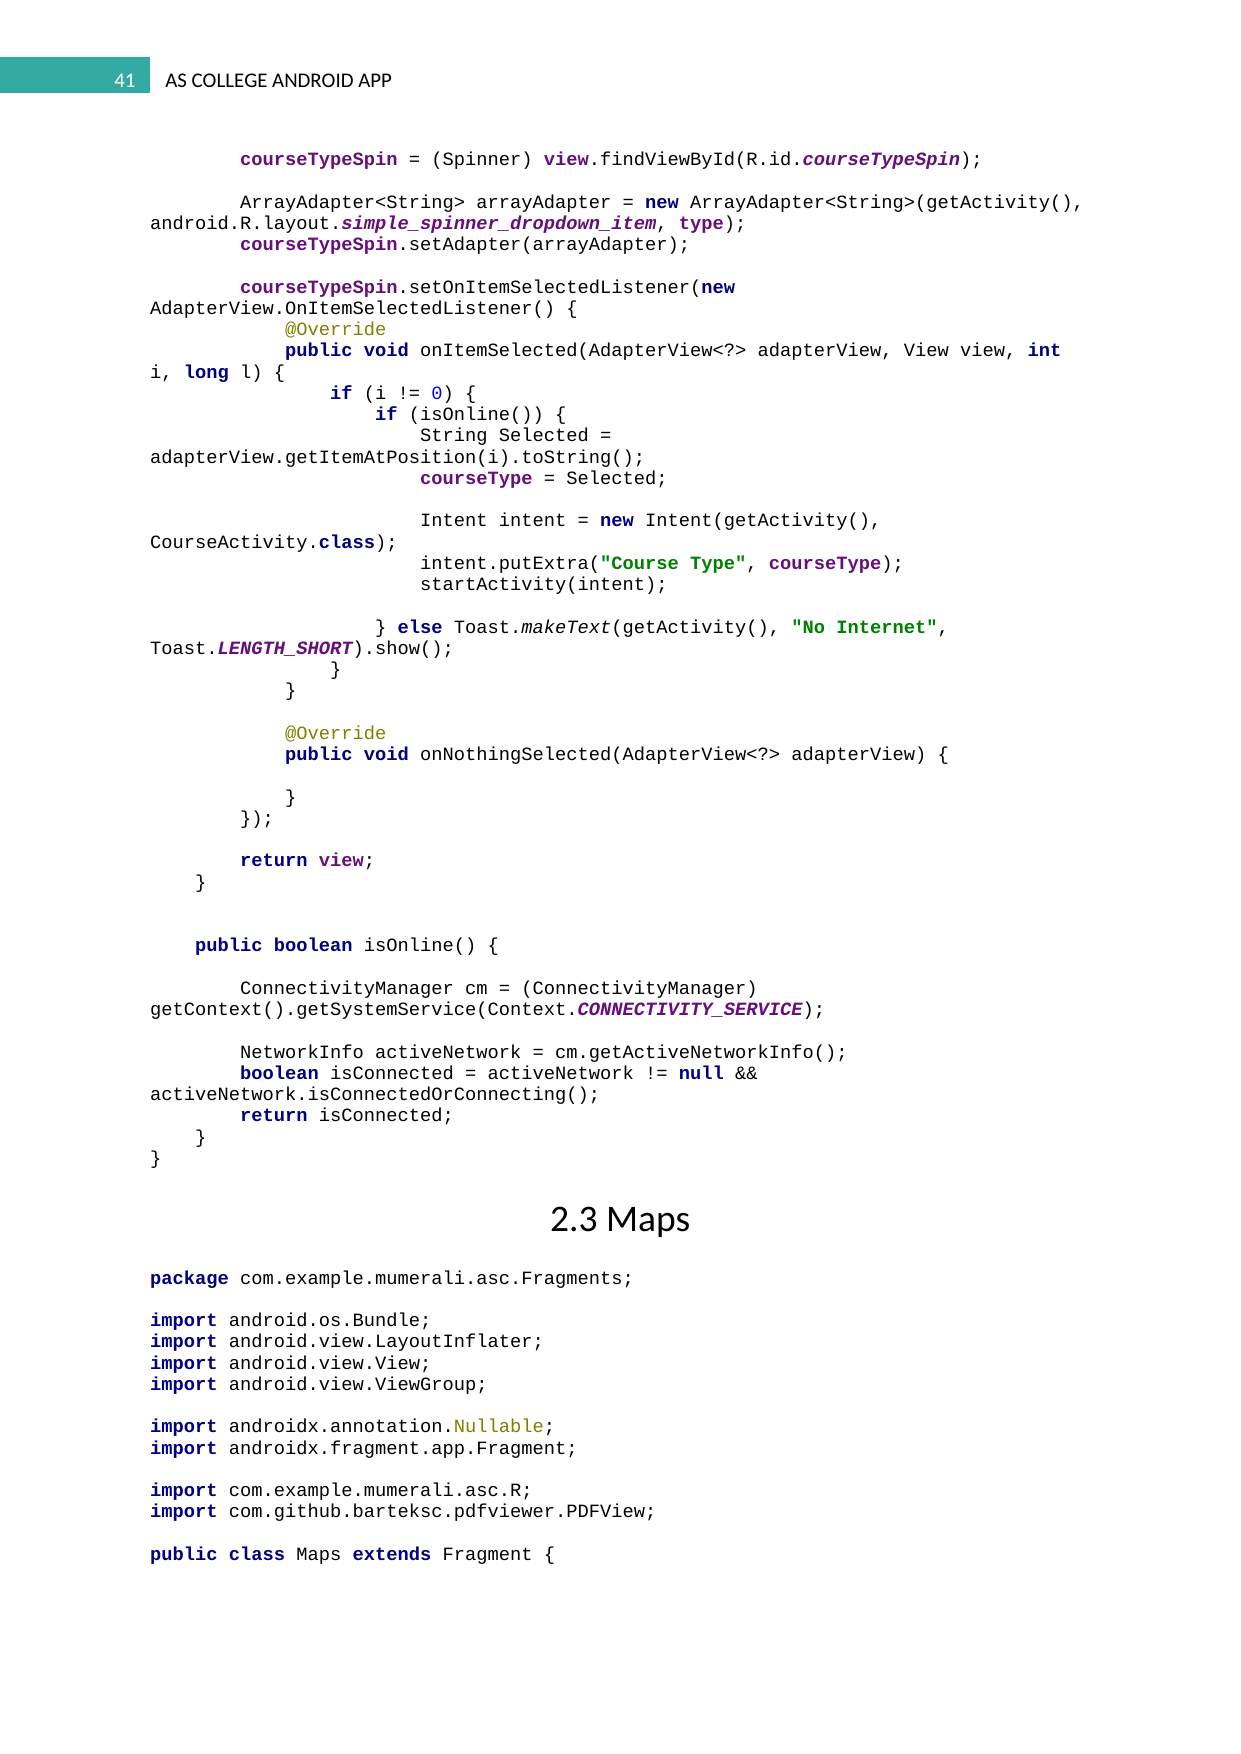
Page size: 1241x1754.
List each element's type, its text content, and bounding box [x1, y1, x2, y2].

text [150, 150, 1090, 1170]
text 2.3 Maps [150, 1195, 1090, 1241]
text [150, 1268, 1090, 1587]
